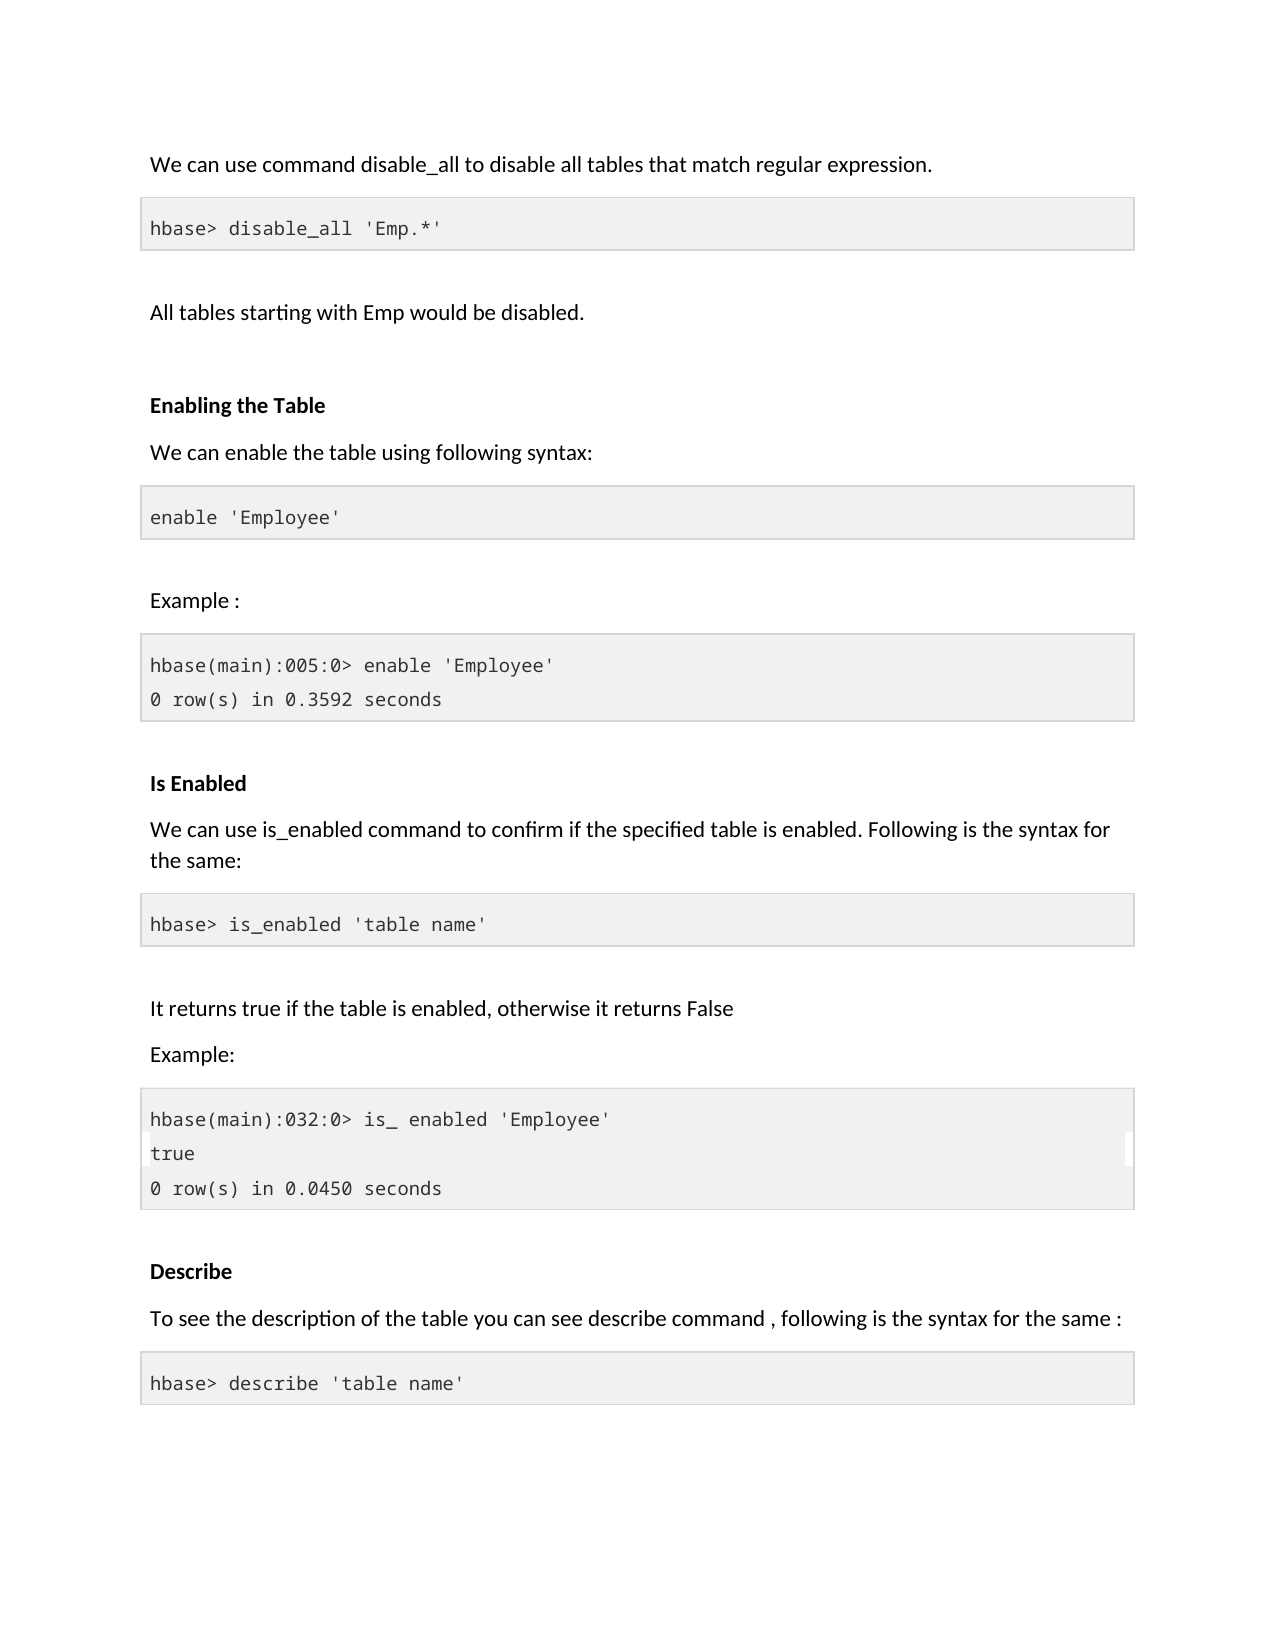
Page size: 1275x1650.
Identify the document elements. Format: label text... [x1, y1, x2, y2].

text We can use is_enabled command to confirm if the specified table is enabled. Following is the syntax for the same: [150, 816, 1125, 874]
text We can use command disable_all to disable all tables that match regular expression. [150, 150, 1125, 178]
text hbase> disable_all 'Emp.*' [142, 198, 1133, 249]
text enable 'Employee' [142, 487, 1133, 538]
text All tables starting with Emp would be disabled. [150, 298, 1125, 326]
text Describe [150, 1257, 1125, 1285]
text Is Enabled [150, 769, 1125, 797]
text 0 row(s) in 0.0450 seconds [142, 1156, 1133, 1209]
text Example: [150, 1041, 1125, 1069]
text hbase(main):032:0> is_ enabled 'Employee' [142, 1089, 1133, 1132]
text hbase> is_enabled 'table name' [142, 894, 1133, 945]
text Example : [150, 586, 1125, 614]
text To see the description of the table you can see describe command , following is the syntax for the same : [150, 1304, 1125, 1332]
text We can enable the table using following syntax: [150, 438, 1125, 467]
text 0 row(s) in 0.3592 seconds [142, 668, 1133, 720]
text It returns true if the table is enabled, otherwise it returns False [150, 994, 1125, 1022]
text hbase> describe 'table name' [142, 1353, 1133, 1404]
text Enabling the Table [150, 392, 1125, 420]
text true [150, 1132, 1125, 1156]
text hbase(main):005:0> enable 'Employee' [142, 635, 1133, 668]
